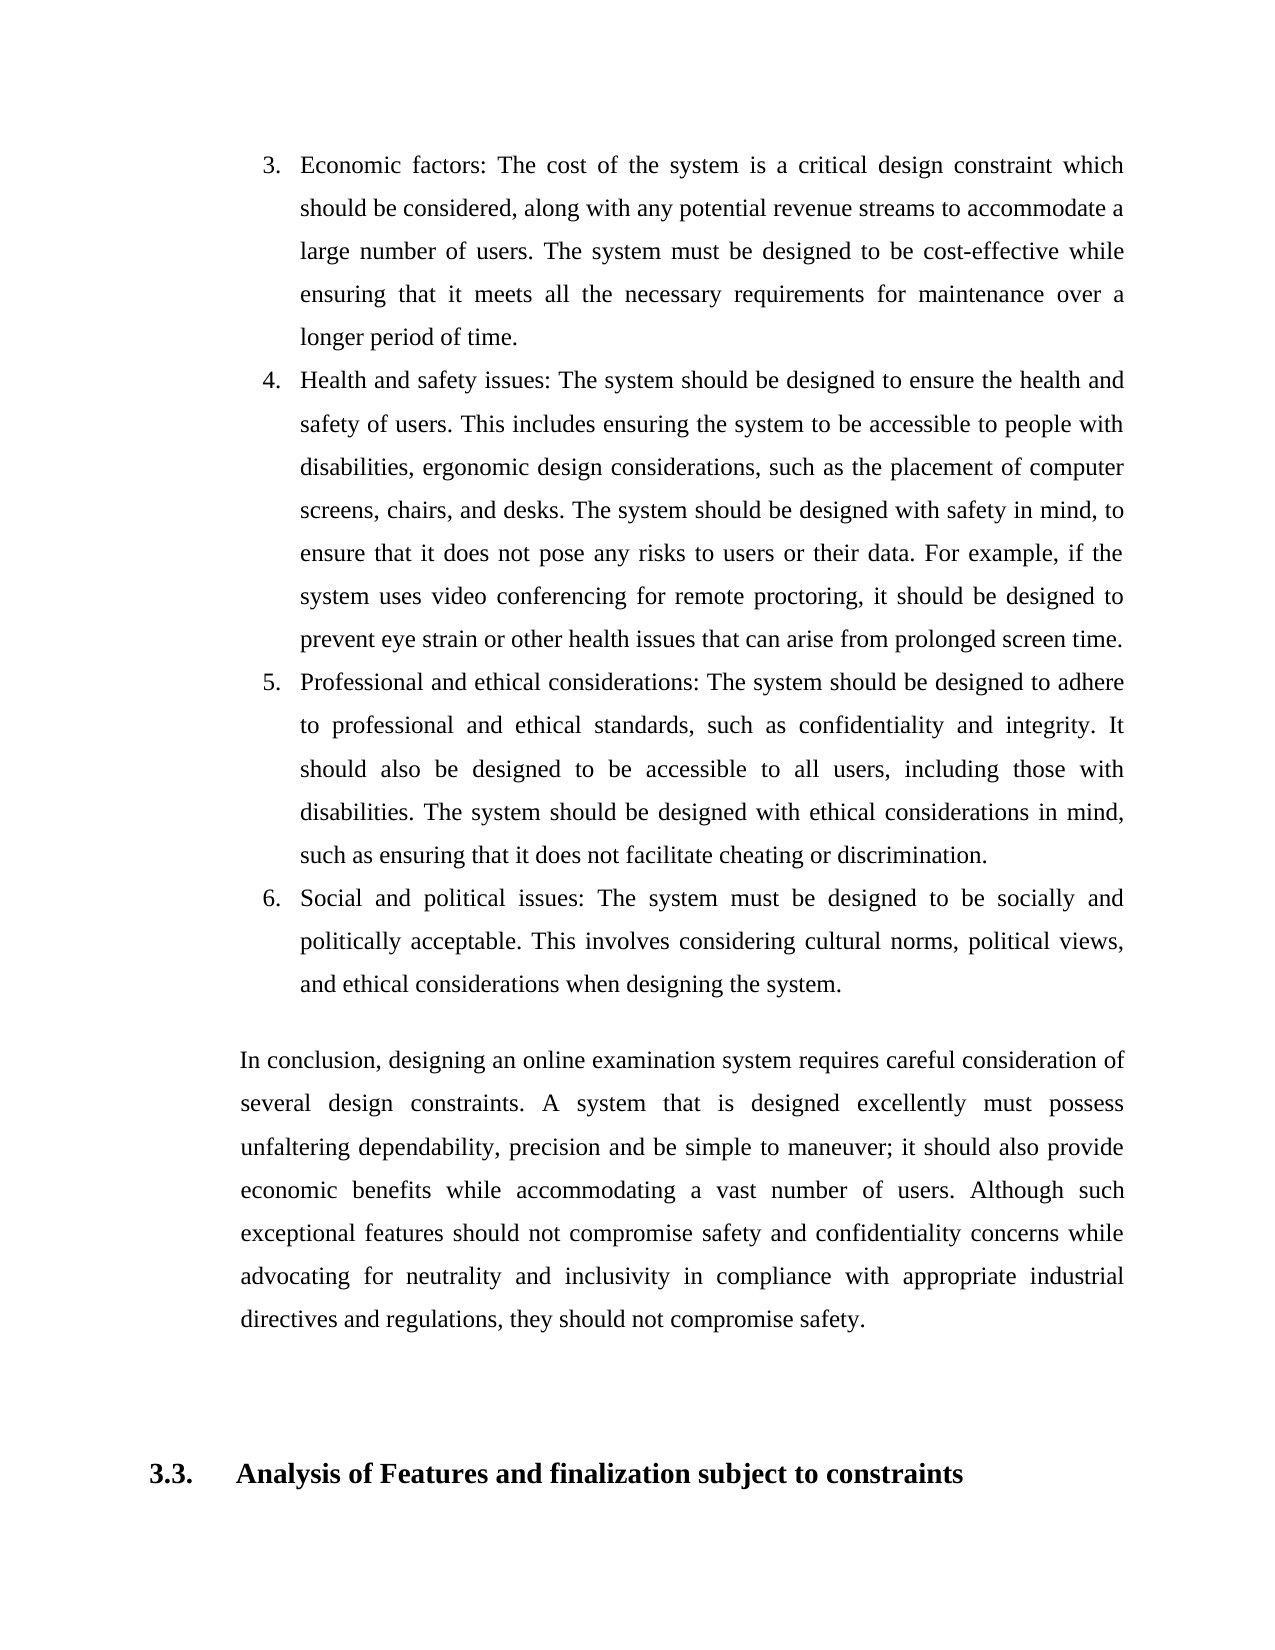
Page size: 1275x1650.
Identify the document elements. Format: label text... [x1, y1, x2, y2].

text 3.3. Analysis of Features and finalization subject to constraints [149, 1456, 1125, 1490]
list Economic factors: The cost of the system is a critical design constraint which should be considered, along with any potential revenue streams to accommodate a large number of users. The system must be designed to be cost-effective while ensuring that it meets all the necessary requirements for maintenance over a longer period of time. [262, 150, 1125, 351]
list Health and safety issues: The system should be designed to ensure the health and safety of users. This includes ensuring the system to be accessible to people with disabilities, ergonomic design considerations, such as the placement of computer screens, chairs, and desks. The system should be designed with safety in mind, to ensure that it does not pose any risks to users or their data. For example, if the system uses video conferencing for remote proctoring, it should be designed to prevent eye strain or other health issues that can arise from prolonged screen time. [262, 366, 1125, 653]
list Professional and ethical considerations: The system should be designed to adhere to professional and ethical standards, such as confidentiality and integrity. It should also be designed to be accessible to all users, including those with disabilities. The system should be designed with ethical considerations in mind, such as ensuring that it does not facilitate cheating or discrimination. [262, 667, 1125, 869]
list Social and political issues: The system must be designed to be socially and politically acceptable. This involves considering cultural norms, political views, and ethical considerations when designing the system. [262, 883, 1125, 998]
text In conclusion, designing an online examination system requires careful consideration of several design constraints. A system that is designed excellently must possess unfaltering dependability, precision and be simple to maneuver; it should also provide economic benefits while accommodating a vast number of users. Although such exceptional features should not compromise safety and confidentiality concerns while advocating for neutrality and inclusivity in compliance with appropriate industrial directives and regulations, they should not compromise safety. [239, 1045, 1125, 1333]
